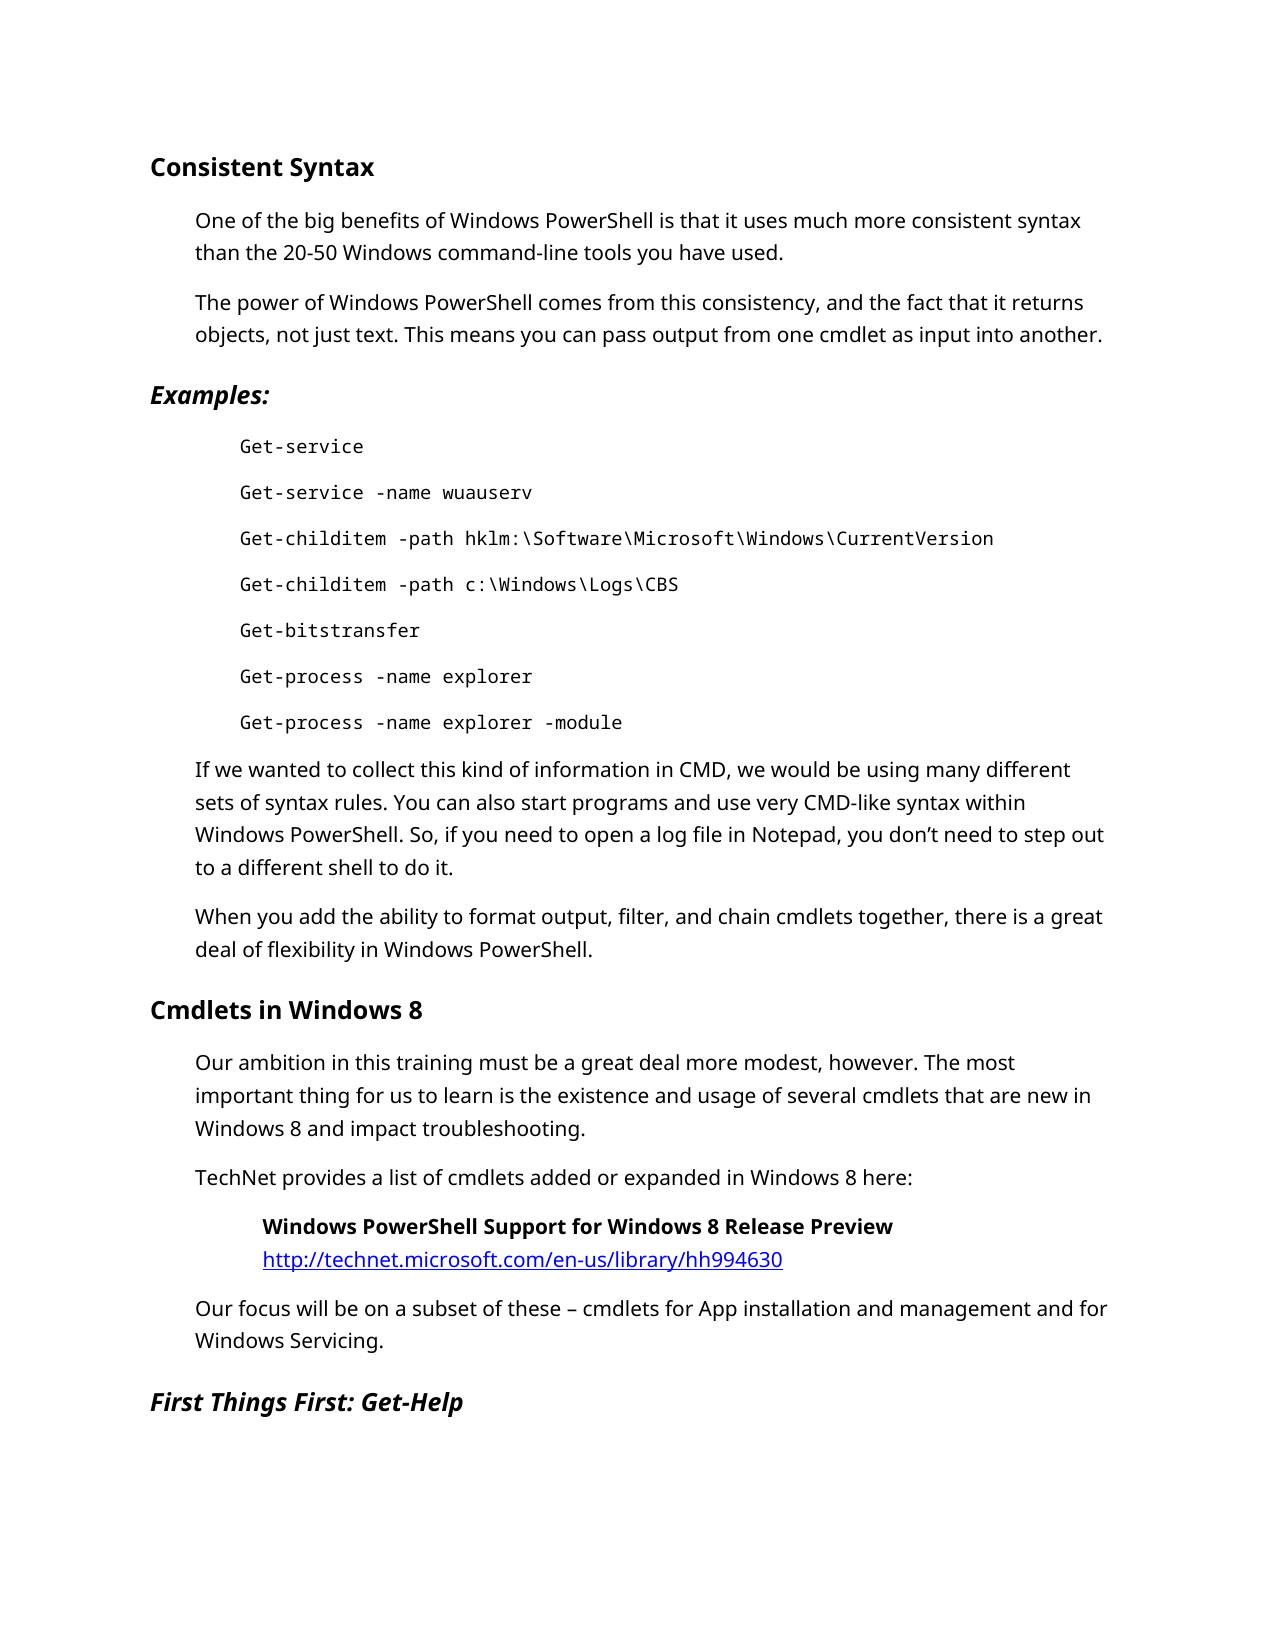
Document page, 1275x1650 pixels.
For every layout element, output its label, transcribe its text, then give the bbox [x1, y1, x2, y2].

subtitle Consistent Syntax [150, 150, 1125, 184]
text When you add the ability to format output, filter, and chain cmdlets together, there is a great deal of flexibility in Windows PowerShell. [195, 902, 1110, 963]
text Get-process -name explorer -module [240, 709, 1110, 735]
text One of the big benefits of Windows PowerShell is that it uses much more consistent syntax than the 20-50 Windows command-line tools you have used. [195, 206, 1110, 267]
text Get-process -name explorer [240, 663, 1110, 689]
text TechNet provides a list of cmdlets added or expanded in Windows 8 here: [195, 1163, 1110, 1191]
text The power of Windows PowerShell comes from this consistency, and the fact that it returns objects, not just text. This means you can pass output from one cmdlet as input into another. [195, 288, 1110, 349]
subtitle Examples: [150, 378, 1125, 412]
text Get-childitem -path hklm:\Software\Microsoft\Windows\CurrentVersion [240, 526, 1110, 551]
text Windows PowerShell Support for Windows 8 Release Preview http://technet.microsoft.com/en-us/library/hh994630 [262, 1212, 1110, 1273]
text Get-childitem -path c:\Windows\Logs\CBS [240, 572, 1110, 597]
text Get-service -name wuauserv [240, 480, 1110, 505]
text Get-bitstransfer [240, 617, 1110, 643]
text If we wanted to collect this kind of information in CMD, we would be using many different sets of syntax rules. You can also start programs and use very CMD-like syntax within Windows PowerShell. So, if you need to open a log file in Notepad, you don’t need to step out to a different shell to do it. [195, 755, 1110, 882]
text Our ambition in this training must be a great deal more modest, however. The most important thing for us to learn is the existence and usage of several cmdlets that are new in Windows 8 and impact troubleshooting. [195, 1048, 1110, 1142]
text Our focus will be on a subset of these – cmdlets for App installation and management and for Windows Servicing. [195, 1294, 1110, 1355]
subtitle First Things First: Get-Help [150, 1384, 1125, 1418]
text Get-service [240, 434, 1110, 459]
subtitle Cmdlets in Windows 8 [150, 993, 1125, 1027]
